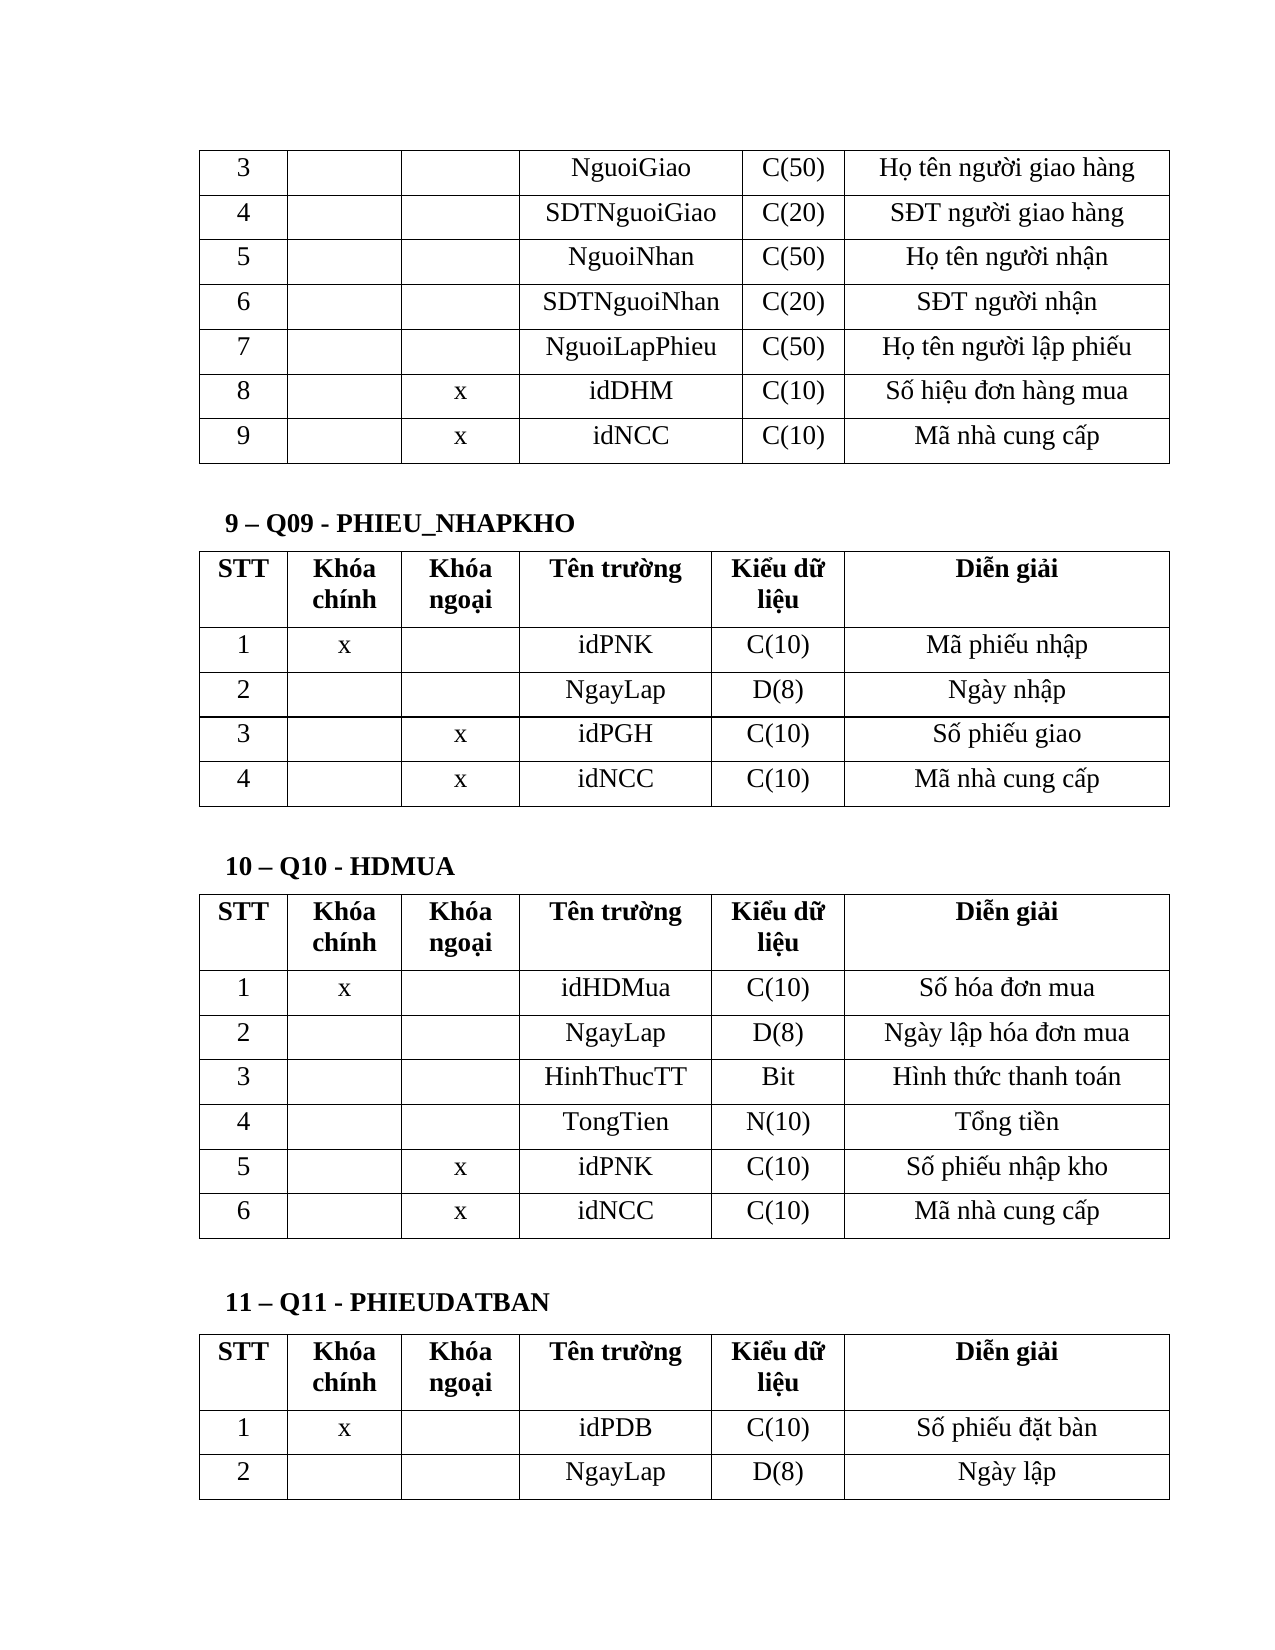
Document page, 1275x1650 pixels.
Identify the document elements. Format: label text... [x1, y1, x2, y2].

table_cell 7 [200, 330, 287, 373]
table_cell x [402, 1194, 519, 1238]
table_cell Tổng tiền [845, 1105, 1169, 1149]
table_header Diễn giải [845, 552, 1169, 627]
table_header Khóa chính [288, 1335, 401, 1409]
table_cell D(8) [712, 1455, 844, 1499]
table_cell NguoiGiao [520, 151, 742, 195]
table_cell 6 [200, 1194, 287, 1238]
table_cell C(10) [712, 628, 844, 672]
table_header Tên trường [520, 1335, 711, 1409]
table_header Diễn giải [845, 895, 1169, 970]
table_cell 3 [200, 151, 287, 195]
table_cell NgayLap [520, 1016, 711, 1059]
table_cell C(10) [712, 718, 844, 761]
table_cell Ngày lập [845, 1455, 1169, 1499]
table_cell C(10) [712, 762, 844, 806]
table_cell [402, 240, 519, 284]
table_cell SĐT người nhận [845, 285, 1169, 329]
table_cell 4 [200, 1105, 287, 1149]
table_cell x [402, 718, 519, 761]
table_cell Mã nhà cung cấp [845, 419, 1169, 463]
table_cell Số phiếu giao [845, 718, 1169, 761]
table_cell x [288, 971, 401, 1014]
table_cell [402, 285, 519, 329]
table_cell [402, 1455, 519, 1499]
table_header Tên trường [520, 895, 711, 970]
table_cell C(50) [743, 151, 844, 195]
table_cell NgayLap [520, 1455, 711, 1499]
table_cell [288, 285, 401, 329]
table_cell C(10) [712, 1150, 844, 1193]
table_cell [288, 1150, 401, 1193]
table_cell Mã phiếu nhập [845, 628, 1169, 672]
table_header STT [200, 1335, 287, 1409]
table_cell 6 [200, 285, 287, 329]
table_cell 4 [200, 196, 287, 239]
table_cell [288, 762, 401, 806]
table_cell 1 [200, 1411, 287, 1454]
table_header STT [200, 552, 287, 627]
table_cell [402, 1411, 519, 1454]
table_cell idPDB [520, 1411, 711, 1454]
text 9 – Q09 - PHIEU_NHAPKHO [150, 507, 1130, 539]
table_cell x [402, 1150, 519, 1193]
table_cell idNCC [520, 1194, 711, 1238]
table_cell 2 [200, 1016, 287, 1059]
table_cell NguoiLapPhieu [520, 330, 742, 373]
table_cell C(10) [743, 375, 844, 418]
table_cell Mã nhà cung cấp [845, 762, 1169, 806]
table_cell Ngày lập hóa đơn mua [845, 1016, 1169, 1059]
table_cell [288, 1194, 401, 1238]
table_header Khóa chính [288, 552, 401, 627]
table_cell [288, 1060, 401, 1104]
table_cell [288, 1455, 401, 1499]
table_cell 3 [200, 718, 287, 761]
table_cell idNCC [520, 762, 711, 806]
table_cell C(10) [712, 971, 844, 1014]
table_cell idPNK [520, 1150, 711, 1193]
table_cell [288, 1105, 401, 1149]
table_cell SDTNguoiGiao [520, 196, 742, 239]
table_cell idPGH [520, 718, 711, 761]
table_cell Mã nhà cung cấp [845, 1194, 1169, 1238]
table_cell Hình thức thanh toán [845, 1060, 1169, 1104]
table_cell [402, 196, 519, 239]
table_cell [288, 330, 401, 373]
table_header Khóa ngoại [402, 552, 519, 627]
table_cell Họ tên người giao hàng [845, 151, 1169, 195]
table_cell 1 [200, 971, 287, 1014]
table_cell [288, 1016, 401, 1059]
table_cell C(50) [743, 240, 844, 284]
table_cell TongTien [520, 1105, 711, 1149]
table_cell x [288, 628, 401, 672]
table_cell [288, 718, 401, 761]
table_cell [402, 1016, 519, 1059]
table_cell x [288, 1411, 401, 1454]
table_cell Họ tên người nhận [845, 240, 1169, 284]
table_cell Số phiếu đặt bàn [845, 1411, 1169, 1454]
table_cell [402, 971, 519, 1014]
table_cell 8 [200, 375, 287, 418]
table_cell 5 [200, 240, 287, 284]
table_cell 2 [200, 1455, 287, 1499]
table_cell [402, 330, 519, 373]
table_cell C(20) [743, 196, 844, 239]
text 11 – Q11 - PHIEUDATBAN [150, 1286, 1125, 1317]
table_cell 5 [200, 1150, 287, 1193]
table_cell idNCC [520, 419, 742, 463]
table_header Kiểu dữ liệu [712, 552, 844, 627]
table_header Khóa chính [288, 895, 401, 970]
table_cell idDHM [520, 375, 742, 418]
table_header STT [200, 895, 287, 970]
table_header Kiểu dữ liệu [712, 1335, 844, 1409]
table_cell [288, 196, 401, 239]
table_cell idHDMua [520, 971, 711, 1014]
table_cell C(10) [712, 1194, 844, 1238]
table_cell [288, 375, 401, 418]
table_cell Ngày nhập [845, 673, 1169, 716]
table_cell 4 [200, 762, 287, 806]
table_cell D(8) [712, 673, 844, 716]
table_cell C(50) [743, 330, 844, 373]
table_cell [402, 151, 519, 195]
table_cell Số phiếu nhập kho [845, 1150, 1169, 1193]
table_cell Số hóa đơn mua [845, 971, 1169, 1014]
table_cell Số hiệu đơn hàng mua [845, 375, 1169, 418]
table_cell NguoiNhan [520, 240, 742, 284]
table_cell 2 [200, 673, 287, 716]
table_cell N(10) [712, 1105, 844, 1149]
table_cell [402, 1060, 519, 1104]
table_cell 1 [200, 628, 287, 672]
table_cell C(10) [712, 1411, 844, 1454]
table_cell NgayLap [520, 673, 711, 716]
table_header Kiểu dữ liệu [712, 895, 844, 970]
table_cell [288, 151, 401, 195]
table_header Diễn giải [845, 1335, 1169, 1409]
table_header Khóa ngoại [402, 895, 519, 970]
table_cell Họ tên người lập phiếu [845, 330, 1169, 373]
table_cell [288, 240, 401, 284]
table_cell C(10) [743, 419, 844, 463]
table_cell Bit [712, 1060, 844, 1104]
table_cell 9 [200, 419, 287, 463]
table_cell x [402, 375, 519, 418]
table_cell SDTNguoiNhan [520, 285, 742, 329]
table_cell D(8) [712, 1016, 844, 1059]
table_cell [402, 673, 519, 716]
table_cell x [402, 762, 519, 806]
table_cell HinhThucTT [520, 1060, 711, 1104]
table_cell C(20) [743, 285, 844, 329]
table_cell SĐT người giao hàng [845, 196, 1169, 239]
text 10 – Q10 - HDMUA [150, 850, 1130, 882]
table_cell [402, 1105, 519, 1149]
table_cell x [402, 419, 519, 463]
table_cell 3 [200, 1060, 287, 1104]
table_cell [288, 419, 401, 463]
table_header Tên trường [520, 552, 711, 627]
table_cell idPNK [520, 628, 711, 672]
table_cell [402, 628, 519, 672]
table_cell [288, 673, 401, 716]
table_header Khóa ngoại [402, 1335, 519, 1409]
